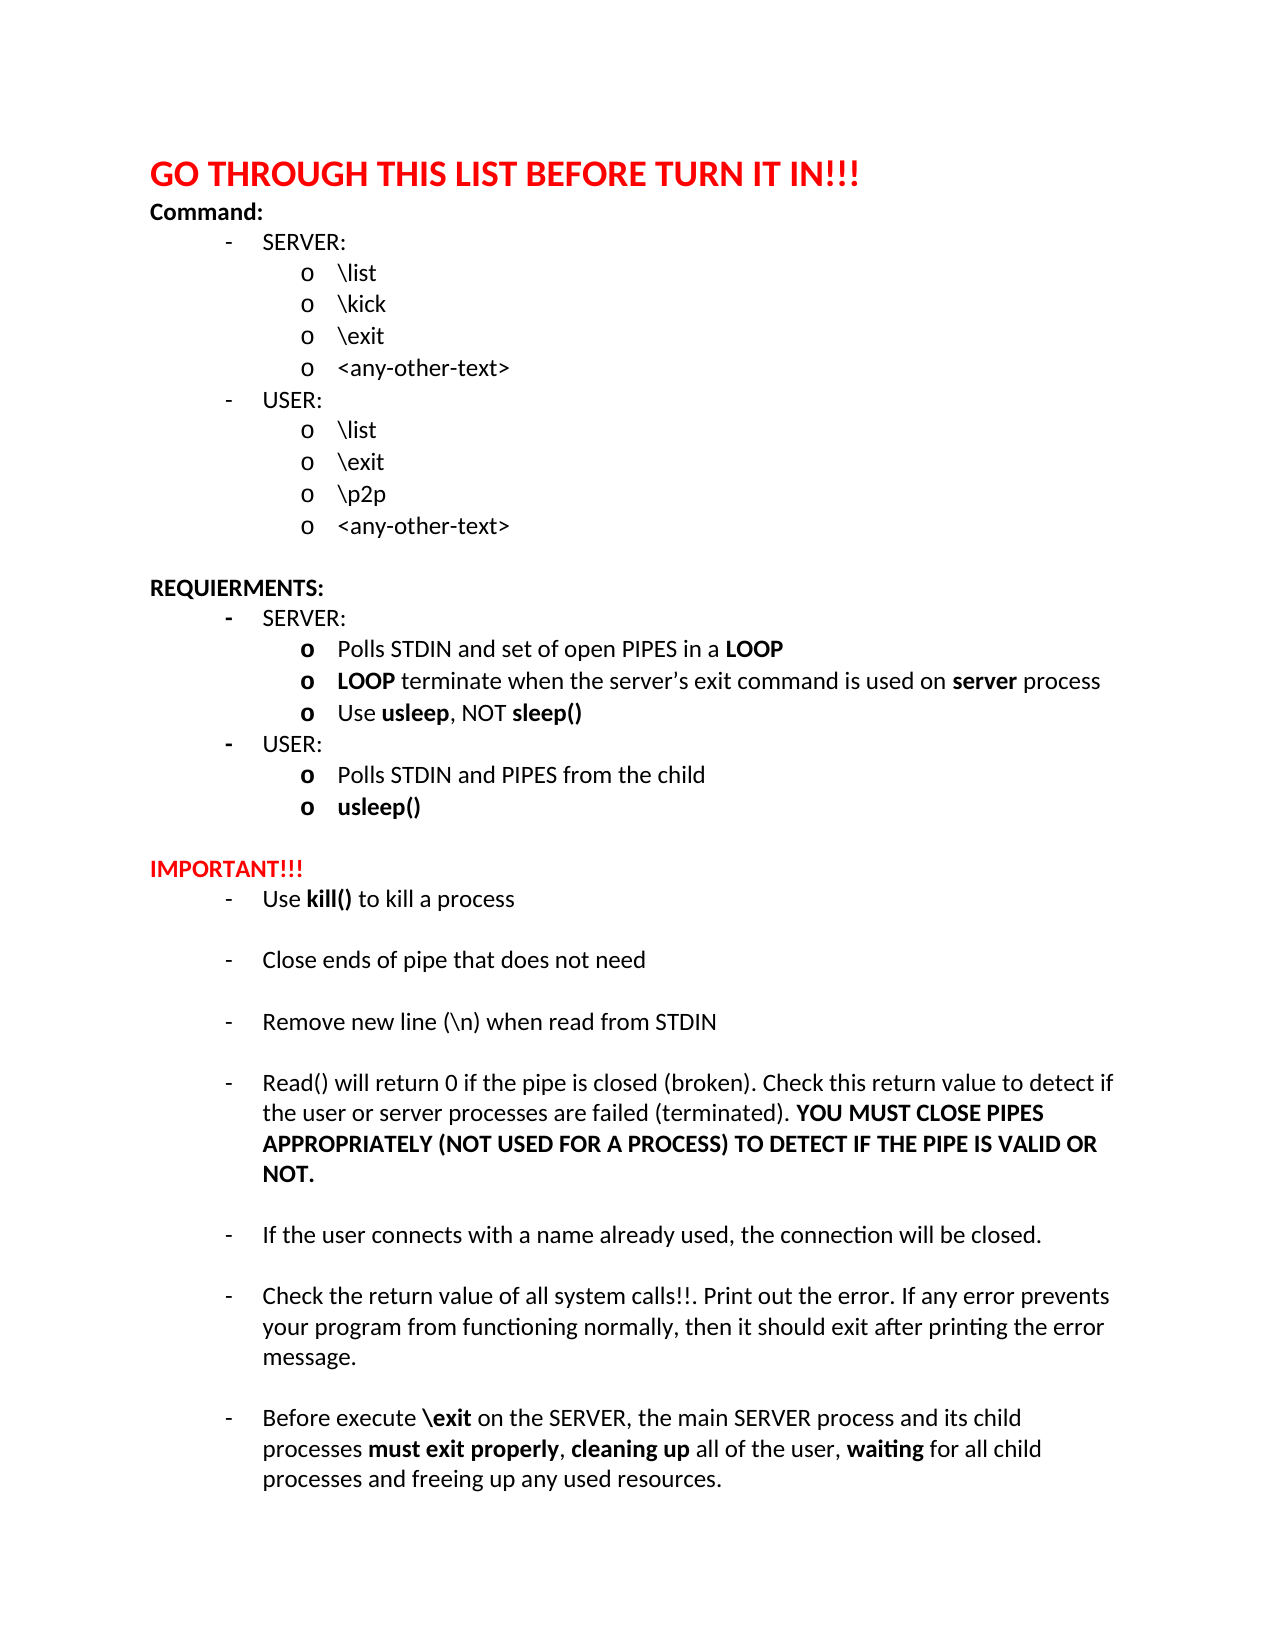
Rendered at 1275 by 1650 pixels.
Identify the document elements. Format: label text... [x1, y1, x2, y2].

list IMPORTANT!!! [150, 853, 1125, 883]
list Polls STDIN and PIPES from the child [300, 759, 1125, 791]
list SERVER: [225, 603, 1125, 633]
list Close ends of pipe that does not need [225, 944, 1125, 975]
list USER: [225, 384, 1125, 414]
list Check the return value of all system calls!!. Print out the error. If any error prevents your program from functioning normally, then it should exit after printing the error message. [225, 1280, 1125, 1372]
text Command: [150, 196, 1125, 226]
list Use kill() to kill a process [225, 883, 1125, 914]
list Polls STDIN and set of open PIPES in a LOOP [300, 633, 1125, 665]
list \kick [300, 289, 1125, 320]
list USER: [225, 728, 1125, 759]
list <any-other-text> [300, 510, 1125, 542]
list \list [300, 414, 1125, 446]
text GO THROUGH THIS LIST BEFORE TURN IT IN!!! [150, 150, 1125, 196]
list Remove new line (\n) when read from STDIN [225, 1006, 1125, 1036]
list <any-other-text> [300, 352, 1125, 384]
list LOOP terminate when the server’s exit command is used on server process [300, 665, 1125, 697]
list \exit [300, 446, 1125, 478]
list usleep() [300, 791, 1125, 822]
list Before execute \exit on the SERVER, the main SERVER process and its child processes must exit properly, cleaning up all of the user, waiting for all child processes and freeing up any used resources. [225, 1402, 1125, 1494]
text REQUIERMENTS: [150, 572, 1125, 603]
list \list [300, 257, 1125, 289]
list \p2p [300, 478, 1125, 510]
list If the user connects with a name already used, the connection will be closed. [225, 1219, 1125, 1250]
list SERVER: [225, 226, 1125, 257]
list Use usleep, NOT sleep() [300, 697, 1125, 728]
list \exit [300, 320, 1125, 352]
list Read() will return 0 if the pipe is closed (broken). Check this return value to detect if the user or server processes are failed (terminated). YOU MUST CLOSE PIPES APPROPRIATELY (NOT USED FOR A PROCESS) TO DETECT IF THE PIPE IS VALID OR NOT. [225, 1067, 1125, 1189]
